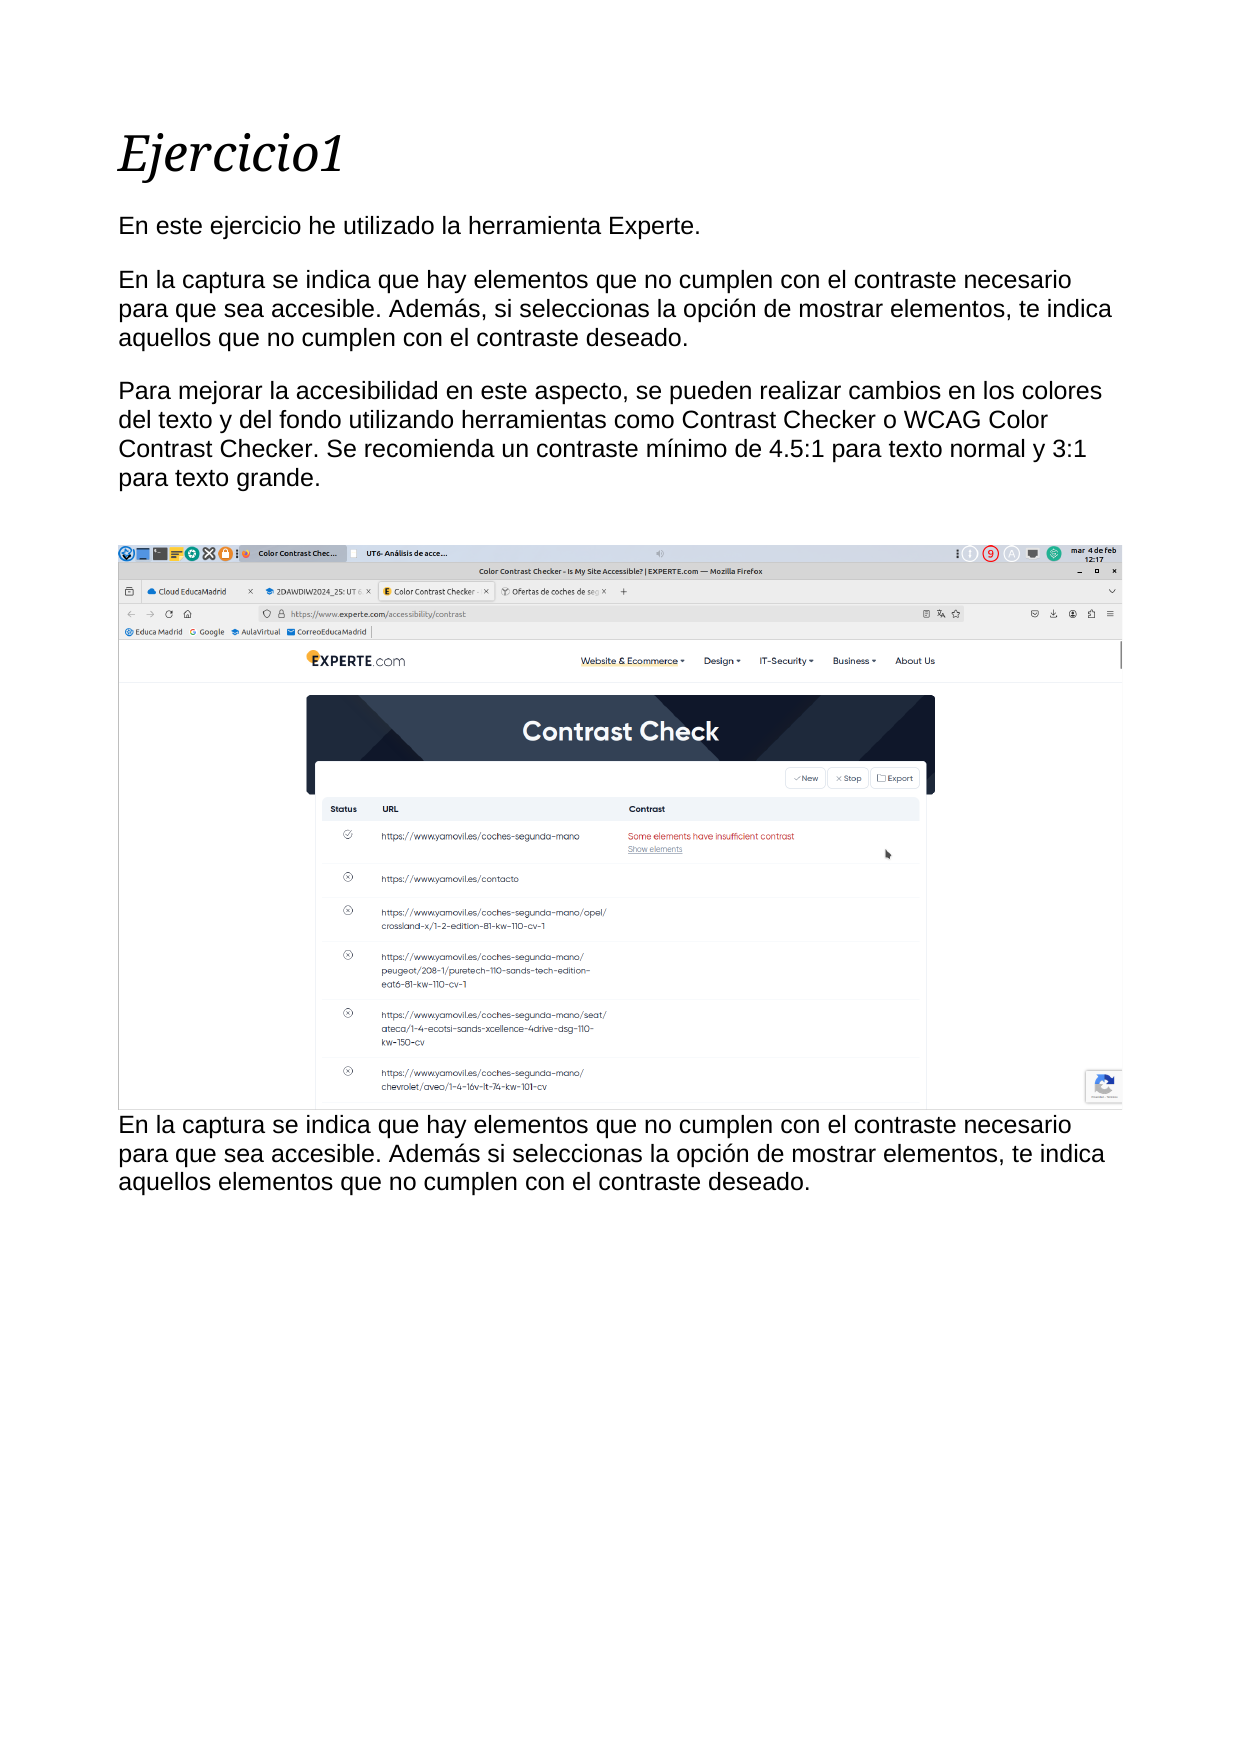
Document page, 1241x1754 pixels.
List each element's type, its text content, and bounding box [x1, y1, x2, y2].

picture [118, 545, 1123, 1110]
text En la captura se indica que hay elementos que no cumplen con el contraste necesario para que sea accesible. Además si seleccionas la opción de mostrar elementos, te indica aquellos elementos que no cumplen con el contraste deseado. [118, 1110, 1122, 1196]
subtitle Ejercicio1 [118, 118, 1122, 186]
text Para mejorar la accesibilidad en este aspecto, se pueden realizar cambios en los colores del texto y del fondo utilizando herramientas como Contrast Checker o WCAG Color Contrast Checker. Se recomienda un contraste mínimo de 4.5:1 para texto normal y 3:1 para texto grande. [118, 376, 1122, 491]
text En este ejercicio he utilizado la herramienta Experte. [118, 211, 1122, 240]
text En la captura se indica que hay elementos que no cumplen con el contraste necesario para que sea accesible. Además, si seleccionas la opción de mostrar elementos, te indica aquellos que no cumplen con el contraste deseado. [118, 265, 1122, 351]
